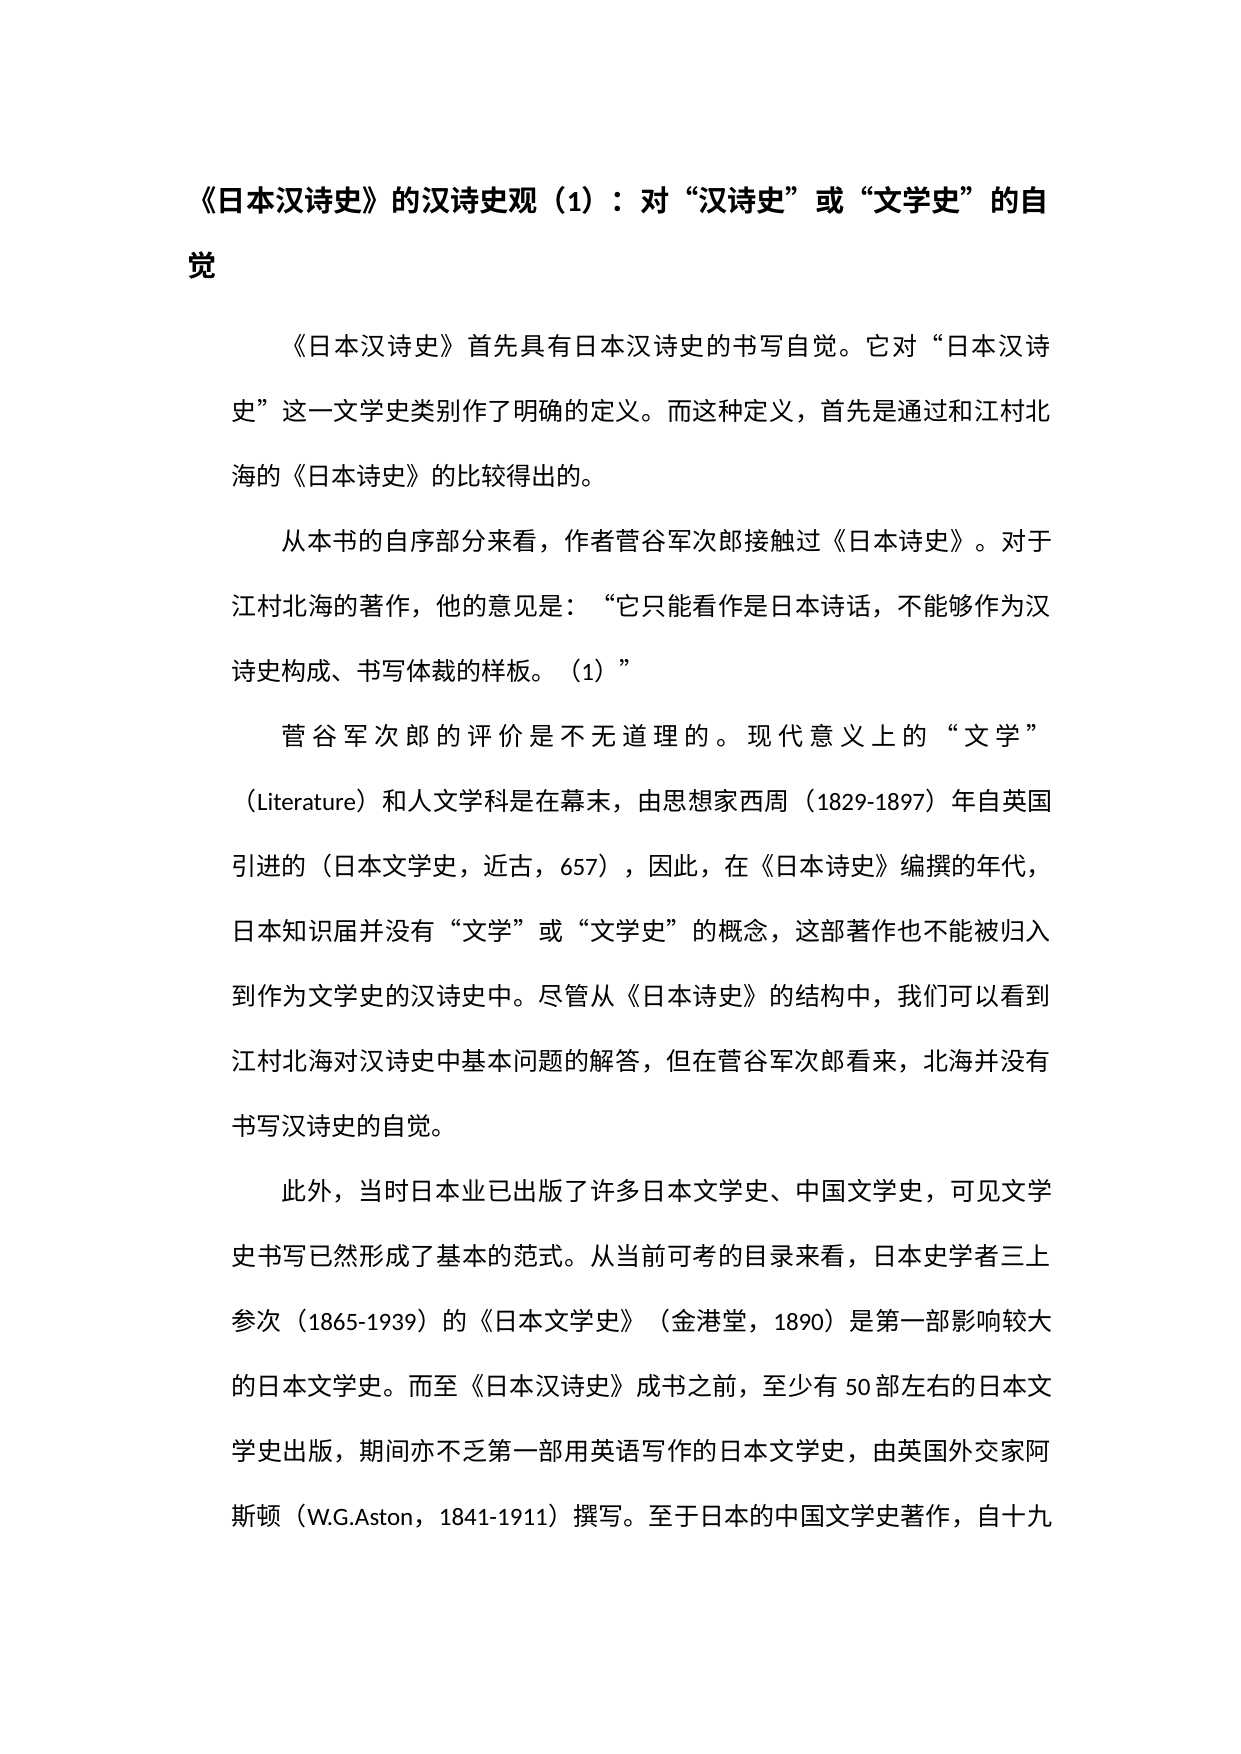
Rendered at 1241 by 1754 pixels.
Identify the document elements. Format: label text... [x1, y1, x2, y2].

text 从本书的自序部分来看，作者菅谷军次郎接触过《日本诗史》。对于江村北海的著作，他的意见是：“它只能看作是日本诗话，不能够作为汉诗史构成、书写体裁的样板。（1）” [231, 507, 1053, 702]
text 《日本汉诗史》的汉诗史观（1）：对“汉诗史”或“文学史”的自觉 [187, 166, 1053, 296]
text 菅谷军次郎的评价是不无道理的。现代意义上的“文学”（Literature）和人文学科是在幕末，由思想家西周（1829-1897）年自英国引进的（日本文学史，近古，657），因此，在《日本诗史》编撰的年代，日本知识届并没有“文学”或“文学史”的概念，这部著作也不能被归入到作为文学史的汉诗史中。尽管从《日本诗史》的结构中，我们可以看到江村北海对汉诗史中基本问题的解答，但在菅谷军次郎看来，北海并没有书写汉诗史的自觉。 [231, 702, 1053, 1157]
text 《日本汉诗史》首先具有日本汉诗史的书写自觉。它对“日本汉诗史”这一文学史类别作了明确的定义。而这种定义，首先是通过和江村北海的《日本诗史》的比较得出的。 [231, 312, 1053, 507]
